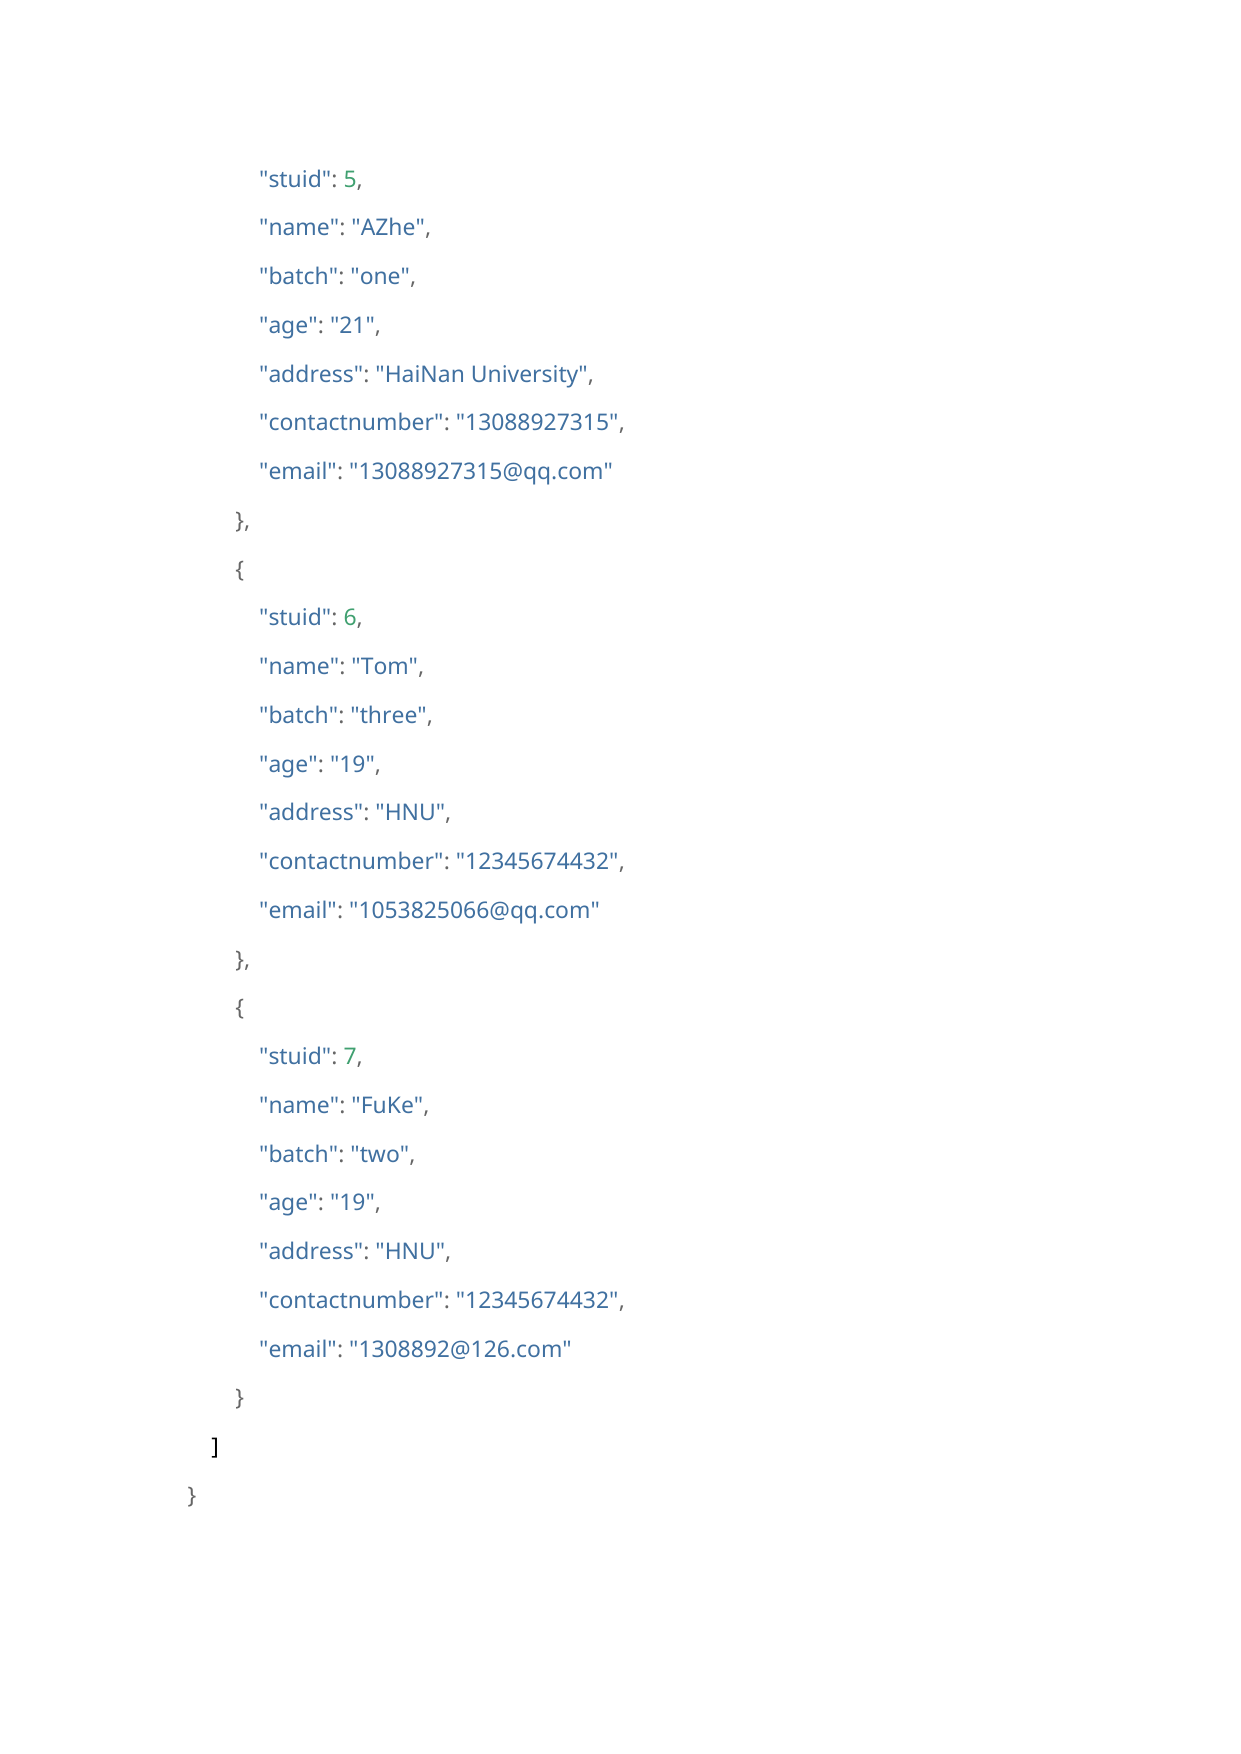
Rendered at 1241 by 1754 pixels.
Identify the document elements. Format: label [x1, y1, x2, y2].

text [187, 162, 1053, 1511]
